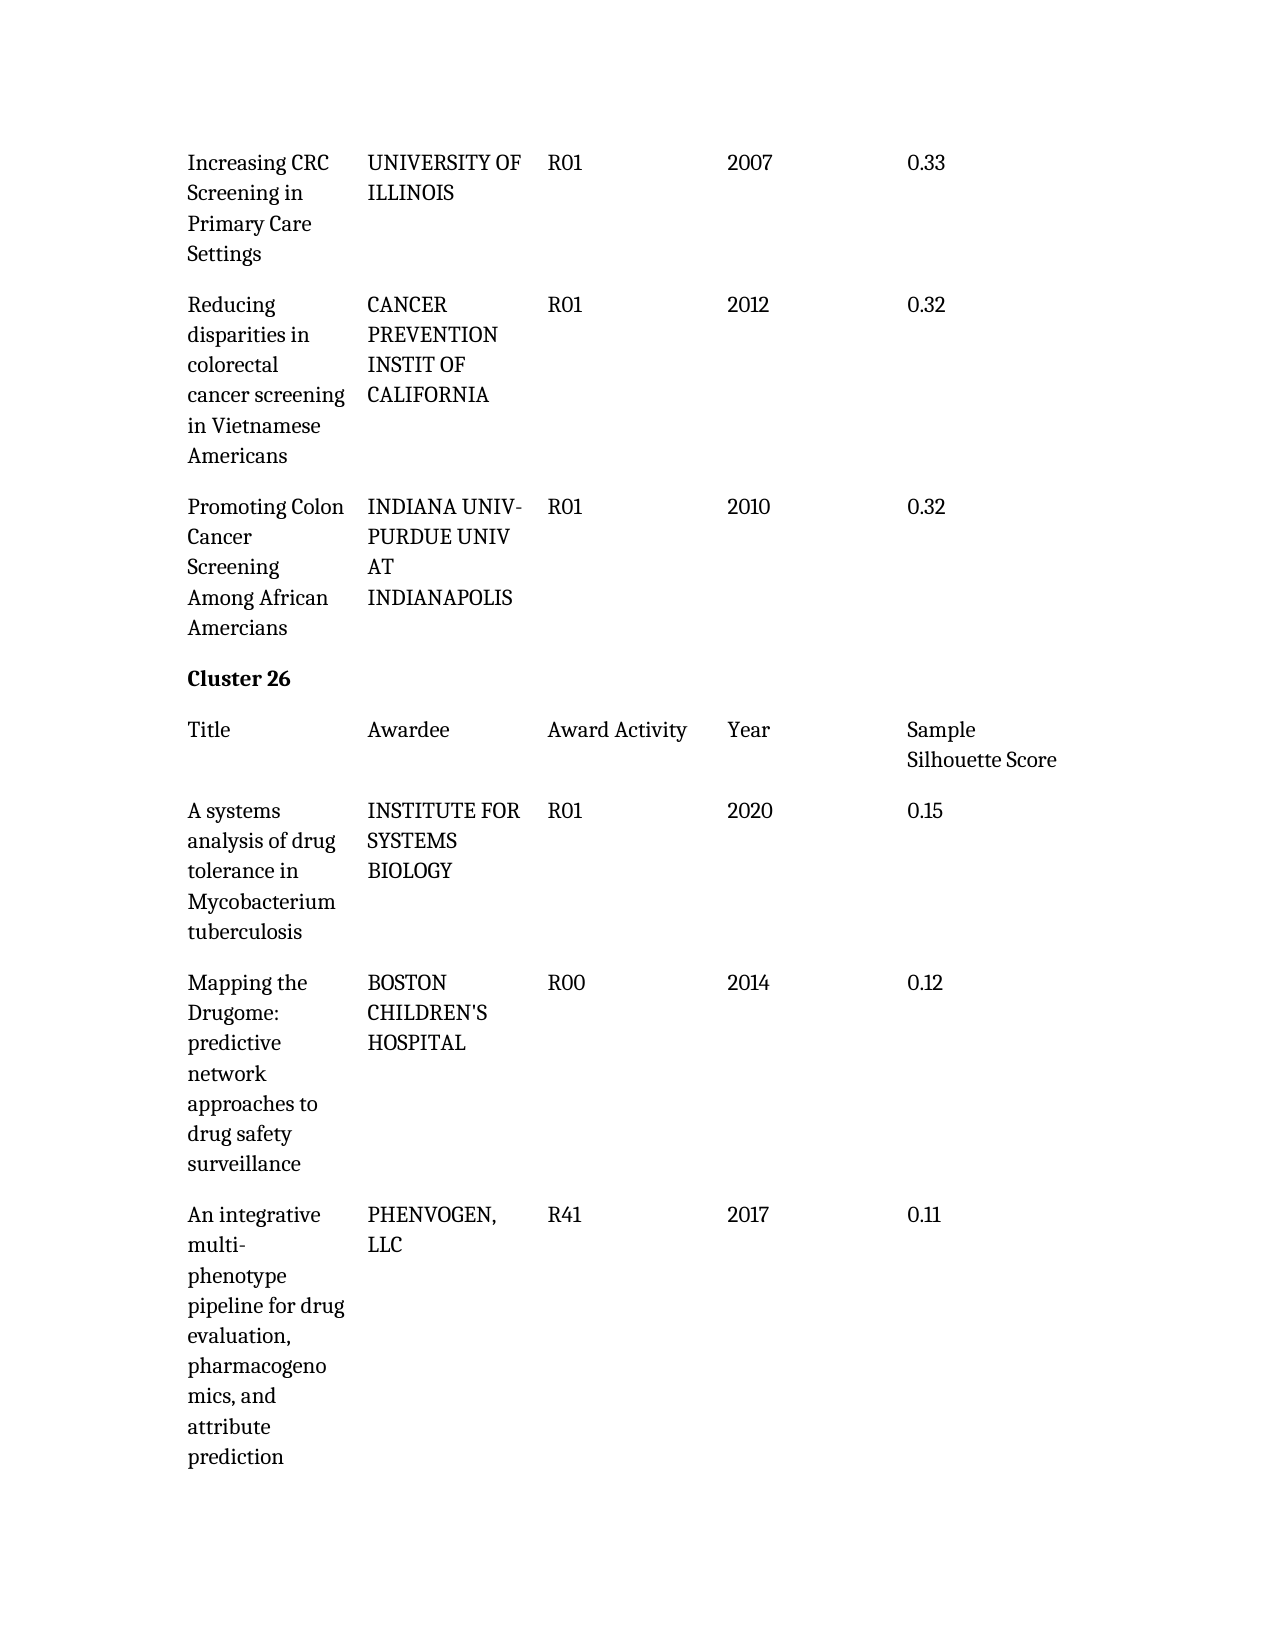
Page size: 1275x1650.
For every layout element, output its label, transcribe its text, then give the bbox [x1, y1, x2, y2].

table_cell 2012 [716, 292, 896, 494]
table_cell 2010 [716, 494, 896, 666]
table_cell R01 [536, 292, 716, 494]
table_cell 0.11 [896, 1202, 1076, 1495]
table_cell 0.15 [896, 798, 1076, 970]
table_header Awardee [356, 717, 536, 798]
table_cell 2007 [716, 150, 896, 292]
table_cell R01 [536, 494, 716, 666]
table_cell UNIVERSITY OF ILLINOIS [356, 150, 536, 292]
table_cell BOSTON CHILDREN'S HOSPITAL [356, 970, 536, 1202]
table_cell PHENVOGEN, LLC [356, 1202, 536, 1495]
table_cell 0.33 [896, 150, 1076, 292]
table_cell Reducing disparities in colorectal cancer screening in Vietnamese Americans [176, 292, 356, 494]
table_header Award Activity [536, 717, 716, 798]
table_cell 0.12 [896, 970, 1076, 1202]
table_cell R41 [536, 1202, 716, 1495]
table_cell INSTITUTE FOR SYSTEMS BIOLOGY [356, 798, 536, 970]
table_header Title [176, 717, 356, 798]
table_cell Mapping the Drugome: predictive network approaches to drug safety surveillance [176, 970, 356, 1202]
text Cluster 26 [187, 666, 1087, 692]
table_cell Increasing CRC Screening in Primary Care Settings [176, 150, 356, 292]
table_cell 0.32 [896, 494, 1076, 666]
table_cell 2014 [716, 970, 896, 1202]
table_cell CANCER PREVENTION INSTIT OF CALIFORNIA [356, 292, 536, 494]
table_header Sample Silhouette Score [896, 717, 1076, 798]
table_cell Promoting Colon Cancer Screening Among African Amercians [176, 494, 356, 666]
table_cell 2017 [716, 1202, 896, 1495]
table_cell 0.32 [896, 292, 1076, 494]
table_cell INDIANA UNIV-PURDUE UNIV AT INDIANAPOLIS [356, 494, 536, 666]
table_cell R01 [536, 798, 716, 970]
table_cell An integrative multi-phenotype pipeline for drug evaluation, pharmacogenomics, and attribute prediction [176, 1202, 356, 1495]
table_header Year [716, 717, 896, 798]
table_cell R01 [536, 150, 716, 292]
table_cell R00 [536, 970, 716, 1202]
table_cell 2020 [716, 798, 896, 970]
table_cell A systems analysis of drug tolerance in Mycobacterium tuberculosis [176, 798, 356, 970]
